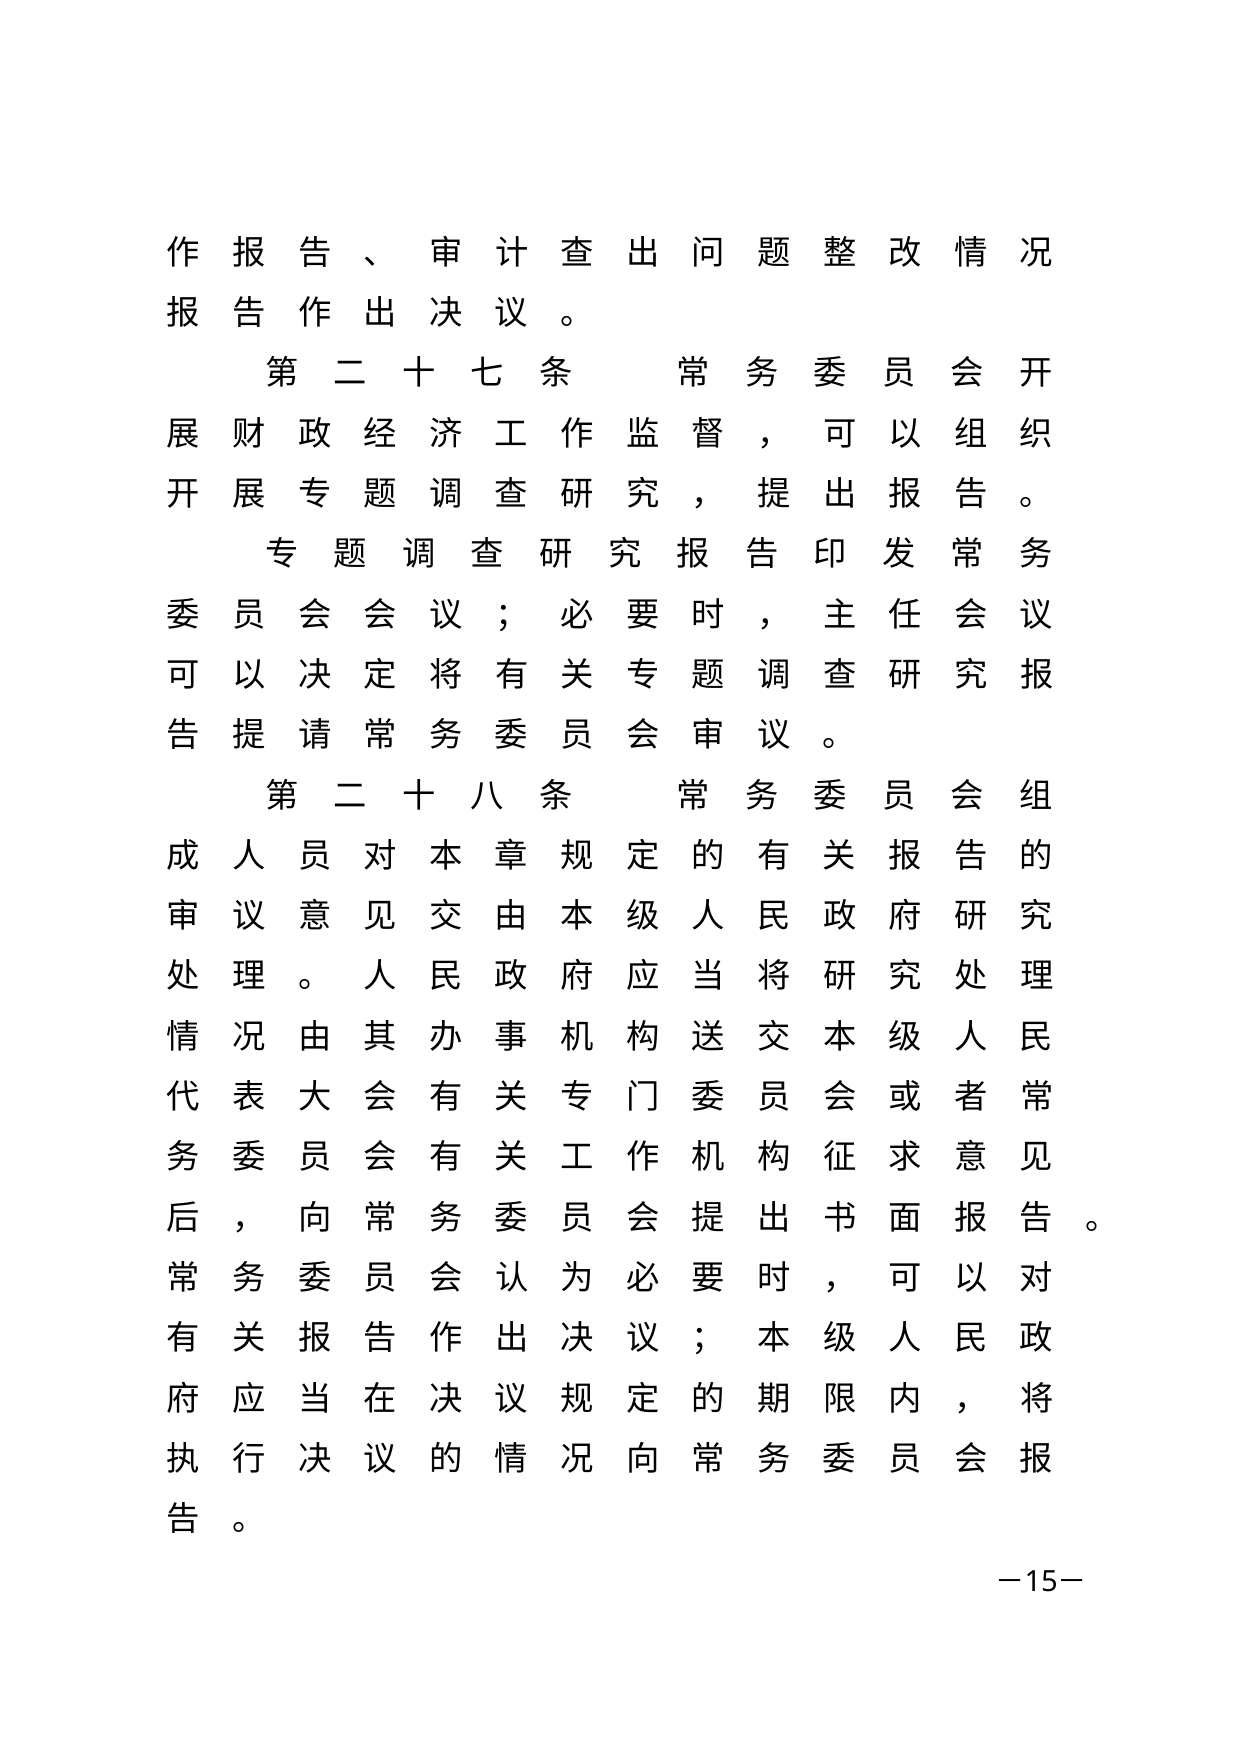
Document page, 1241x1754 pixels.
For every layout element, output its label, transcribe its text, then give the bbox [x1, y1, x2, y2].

text 第二十七条 常务委员会开展财政经济工作监督，可以组织开展专题调查研究，提出报告。 [167, 340, 1085, 521]
text 第二十八条 常务委员会组成人员对本章规定的有关报告的审议意见交由本级人民政府研究处理。人民政府应当将研究处理情况由其办事机构送交本级人民代表大会有关专门委员会或者常务委员会有关工作机构征求意见后，向常务委员会提出书面报告。常务委员会认为必要时，可以对有关报告作出决议；本级人民政府应当在决议规定的期限内，将执行决议的情况向常务委员会报告。 [167, 762, 1085, 1546]
text 常务委员会在听取和审议审计工作报告后的六个月内，听取和审议本级人民政府关于审计查出问题整改情况的报告。常务委员会认为必要时，可以对审计工作报告、审计查出问题整改情况报告作出决议。 [167, 219, 1085, 340]
text 专题调查研究报告印发常务委员会会议；必要时，主任会议可以决定将有关专题调查研究报告提请常务委员会审议。 [167, 521, 1085, 762]
